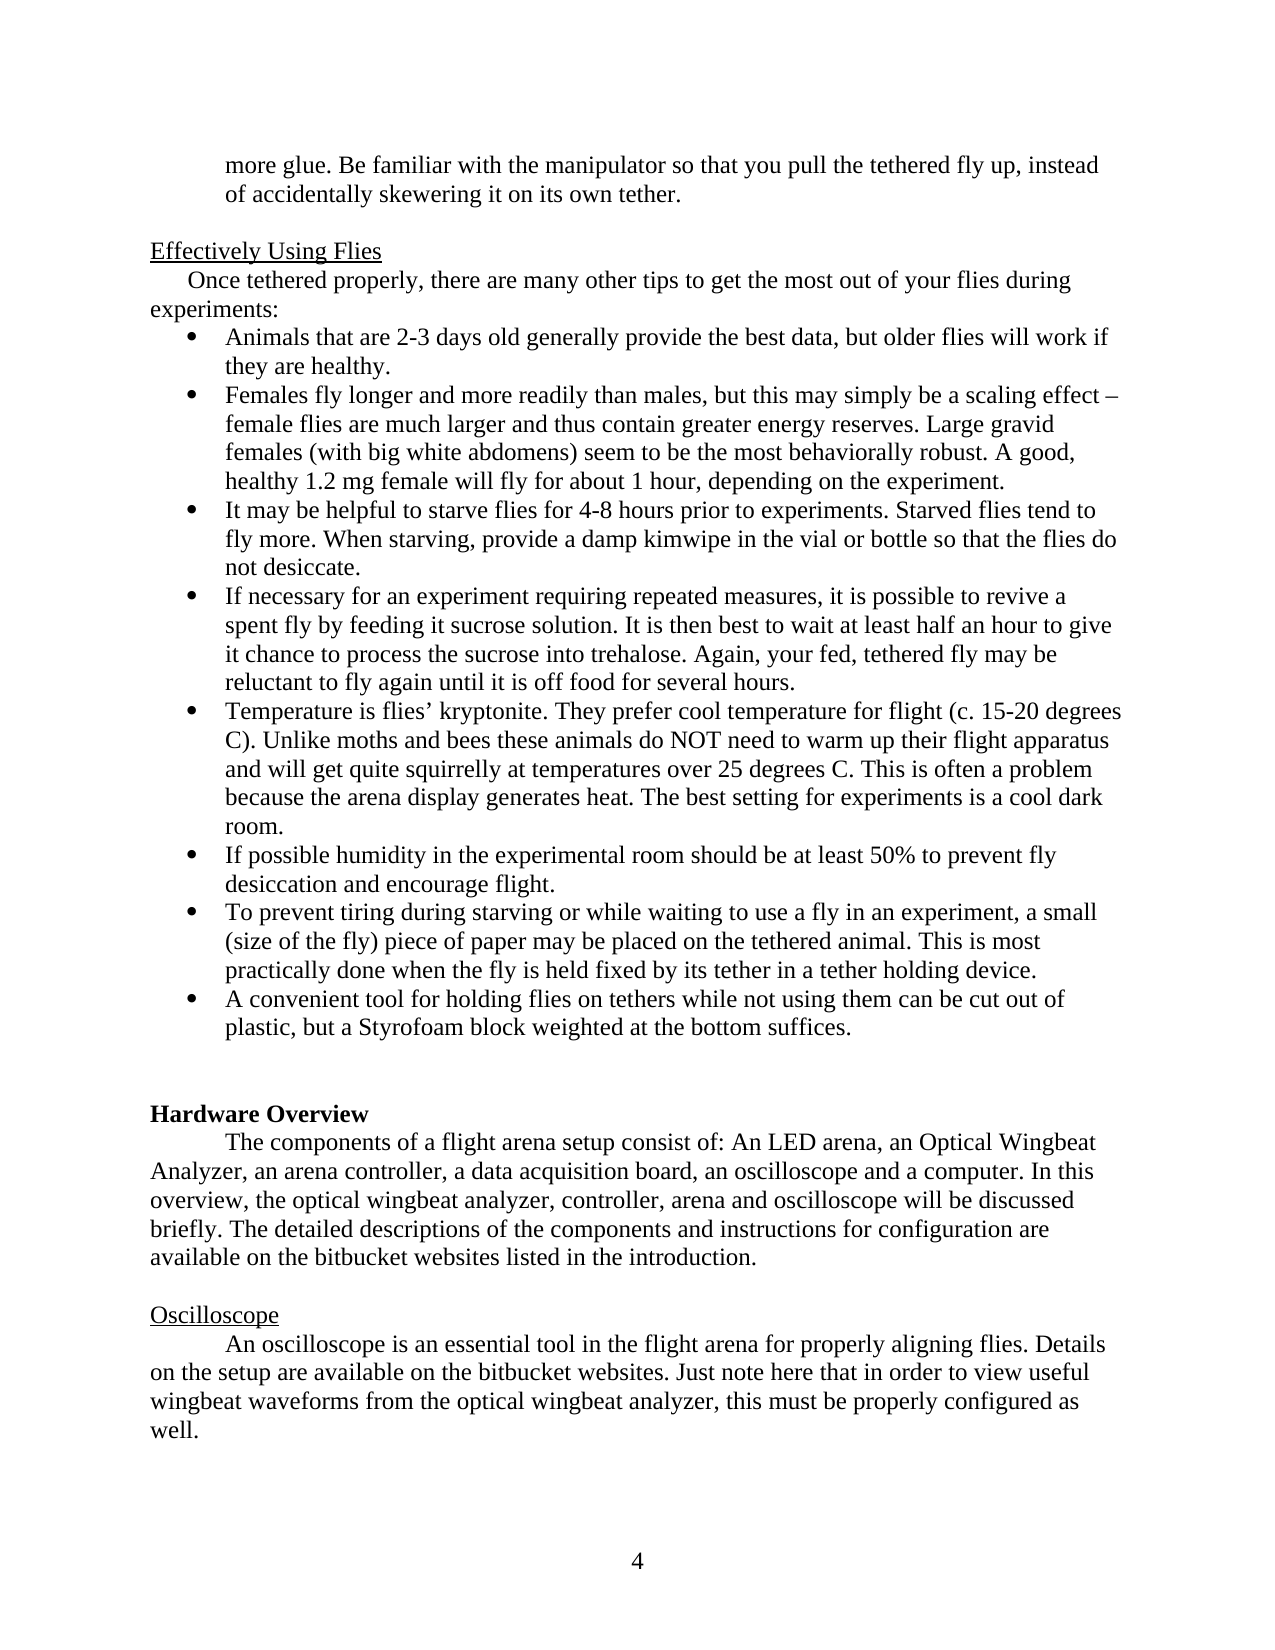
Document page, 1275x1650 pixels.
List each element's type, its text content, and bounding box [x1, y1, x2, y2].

text The components of a flight arena setup consist of: An LED arena, an Optical Wingbeat Analyzer, an arena controller, a data acquisition board, an oscilloscope and a computer. In this overview, the optical wingbeat analyzer, controller, arena and oscilloscope will be discussed briefly. The detailed descriptions of the components and instructions for configuration are available on the bitbucket websites listed in the introduction. [150, 1127, 1125, 1271]
list Temperature is flies’ kryptonite. They prefer cool temperature for flight (c. 15-20 degrees C). Unlike moths and bees these animals do NOT need to warm up their flight apparatus and will get quite squirrelly at temperatures over 25 degrees C. This is often a problem because the arena display generates heat. The best setting for experiments is a cool dark room. [187, 696, 1125, 840]
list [187, 150, 1125, 207]
list To prevent tiring during starving or while waiting to use a fly in an experiment, a small (size of the fly) piece of paper may be placed on the tethered animal. This is most practically done when the fly is held fixed by its tether in a tether holding device. [187, 897, 1125, 984]
list It may be helpful to starve flies for 4-8 hours prior to experiments. Starved flies tend to fly more. When starving, provide a damp kimwipe in the vial or bottle so that the flies do not desiccate. [187, 495, 1125, 581]
list If possible humidity in the experimental room should be at least 50% to prevent fly desiccation and encourage flight. [187, 840, 1125, 897]
list Females fly longer and more readily than males, but this may simply be a scaling effect – female flies are much larger and thus contain greater energy reserves. Large gravid females (with big white abdomens) seem to be the most behaviorally robust. A good, healthy 1.2 mg female will fly for about 1 hour, depending on the experiment. [187, 380, 1125, 495]
text Oscilloscope [150, 1300, 1125, 1329]
list If necessary for an experiment requiring repeated measures, it is possible to revive a spent fly by feeding it sucrose solution. It is then best to wait at least half an hour to give it chance to process the sucrose into trehalose. Again, your fed, tethered fly may be reluctant to fly again until it is off food for several hours. [187, 581, 1125, 696]
text An oscilloscope is an essential tool in the flight arena for properly aligning flies. Details on the setup are available on the bitbucket websites. Just note here that in order to view useful wingbeat waveforms from the optical wingbeat analyzer, this must be properly configured as well. [150, 1329, 1125, 1444]
text Once tethered properly, there are many other tips to get the most out of your flies during experiments: [150, 265, 1125, 322]
list Animals that are 2-3 days old generally provide the best data, but older flies will work if they are healthy. [187, 322, 1125, 380]
text Effectively Using Flies [150, 236, 1125, 265]
text Hardware Overview [150, 1099, 1125, 1127]
list A convenient tool for holding flies on tethers while not using them can be cut out of plastic, but a Styrofoam block weighted at the bottom suffices. [187, 984, 1125, 1041]
